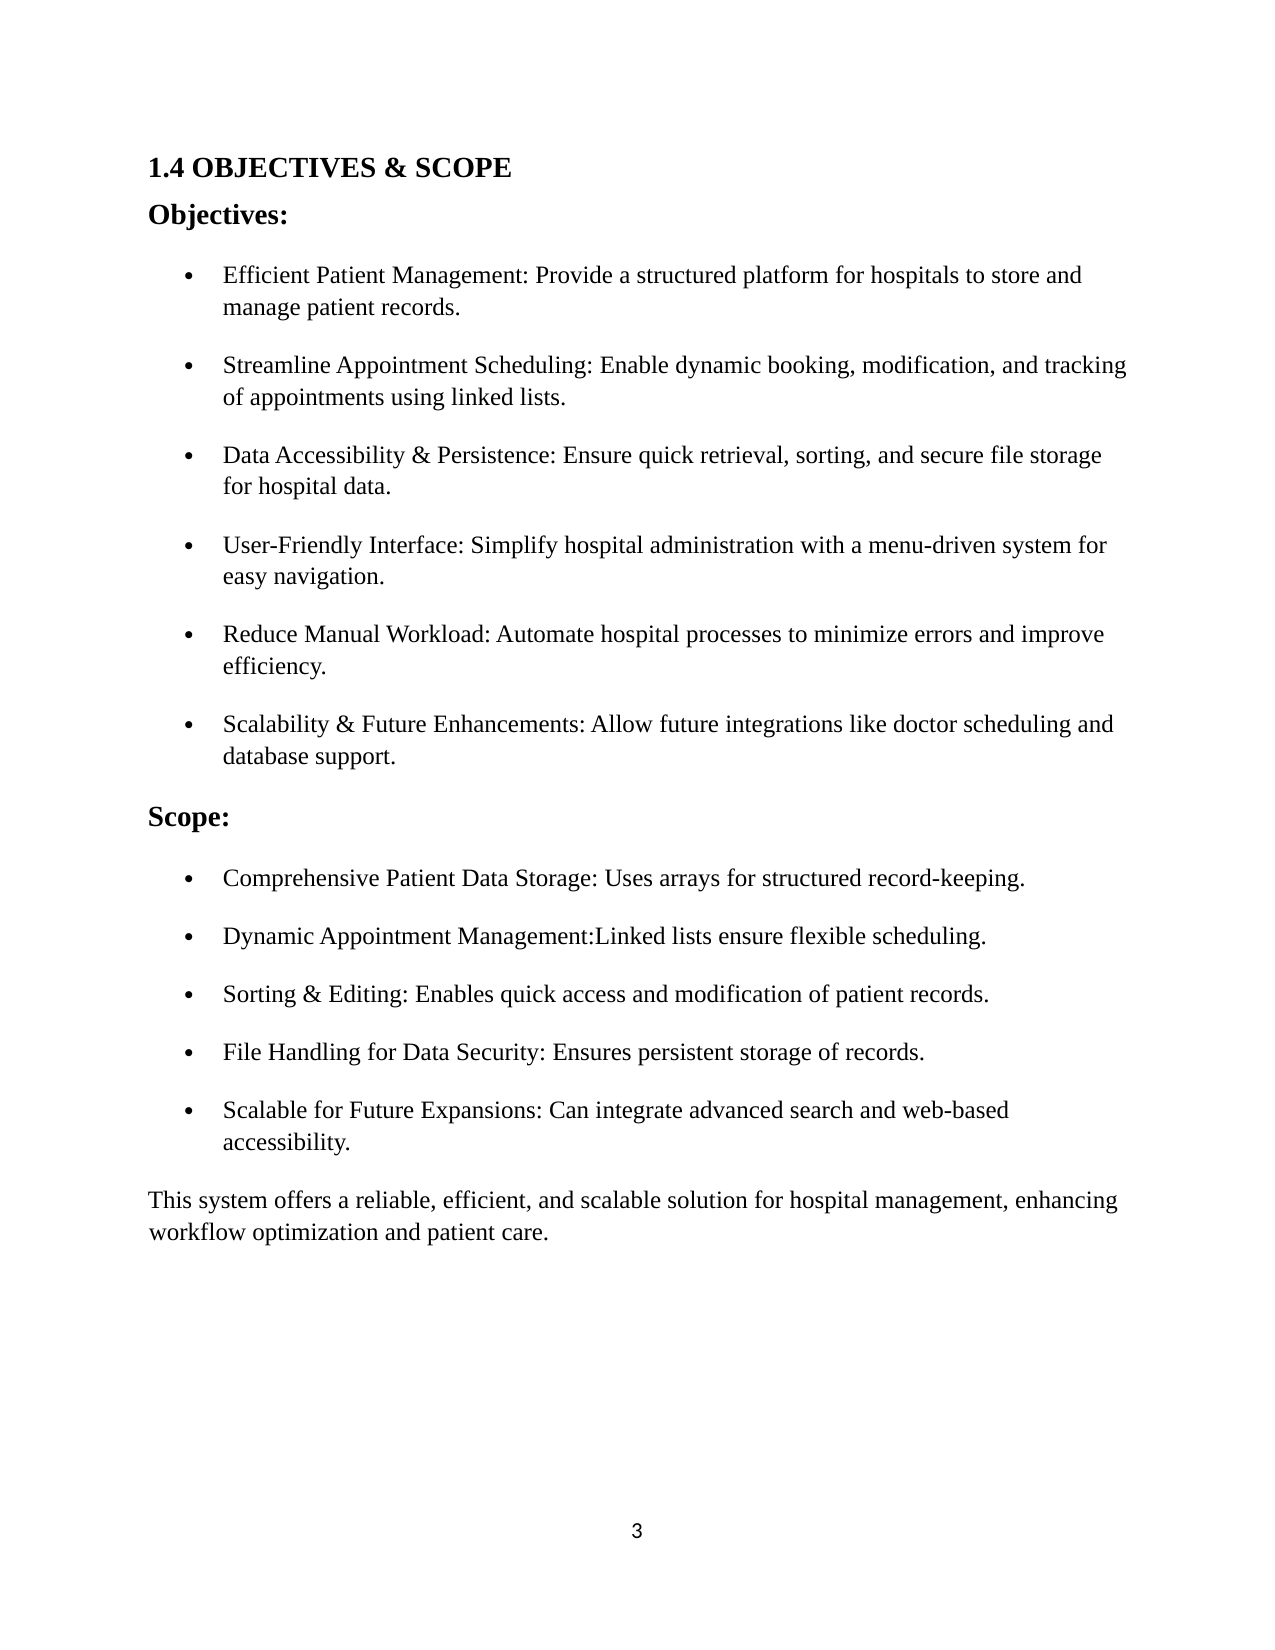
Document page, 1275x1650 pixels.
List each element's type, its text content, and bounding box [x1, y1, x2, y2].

subtitle Sorting & Editing: Enables quick access and modification of patient records. [185, 979, 1131, 1008]
subtitle Data Accessibility & Persistence: Ensure quick retrieval, sorting, and secure file storage for hospital data. [185, 440, 1131, 500]
subtitle Efficient Patient Management: Provide a structured platform for hospitals to store and manage patient records. [185, 260, 1131, 321]
subtitle Reduce Manual Workload: Automate hospital processes to minimize errors and improve efficiency. [185, 619, 1131, 680]
subtitle Scalable for Future Expansions: Can integrate advanced search and web-based accessibility. [185, 1096, 1131, 1156]
subtitle Comprehensive Patient Data Storage: Uses arrays for structured record-keeping. [185, 863, 1131, 891]
subtitle User-Friendly Interface: Simplify hospital administration with a menu-driven system for easy navigation. [185, 530, 1131, 590]
subtitle File Handling for Data Security: Ensures persistent storage of records. [185, 1037, 1131, 1066]
subtitle This system offers a reliable, efficient, and scalable solution for hospital management, enhancing workflow optimization and patient care. [148, 1185, 1131, 1246]
subtitle 1.4 OBJECTIVES & SCOPE [148, 150, 1131, 183]
subtitle Streamline Appointment Scheduling: Enable dynamic booking, modification, and tracking of appointments using linked lists. [185, 350, 1131, 410]
subtitle Scalability & Future Enhancements: Allow future integrations like doctor scheduling and database support. [185, 709, 1131, 769]
subtitle Scope: [148, 799, 1131, 833]
subtitle Dynamic Appointment Management:Linked lists ensure flexible scheduling. [185, 921, 1131, 949]
subtitle Objectives: [148, 197, 1131, 230]
